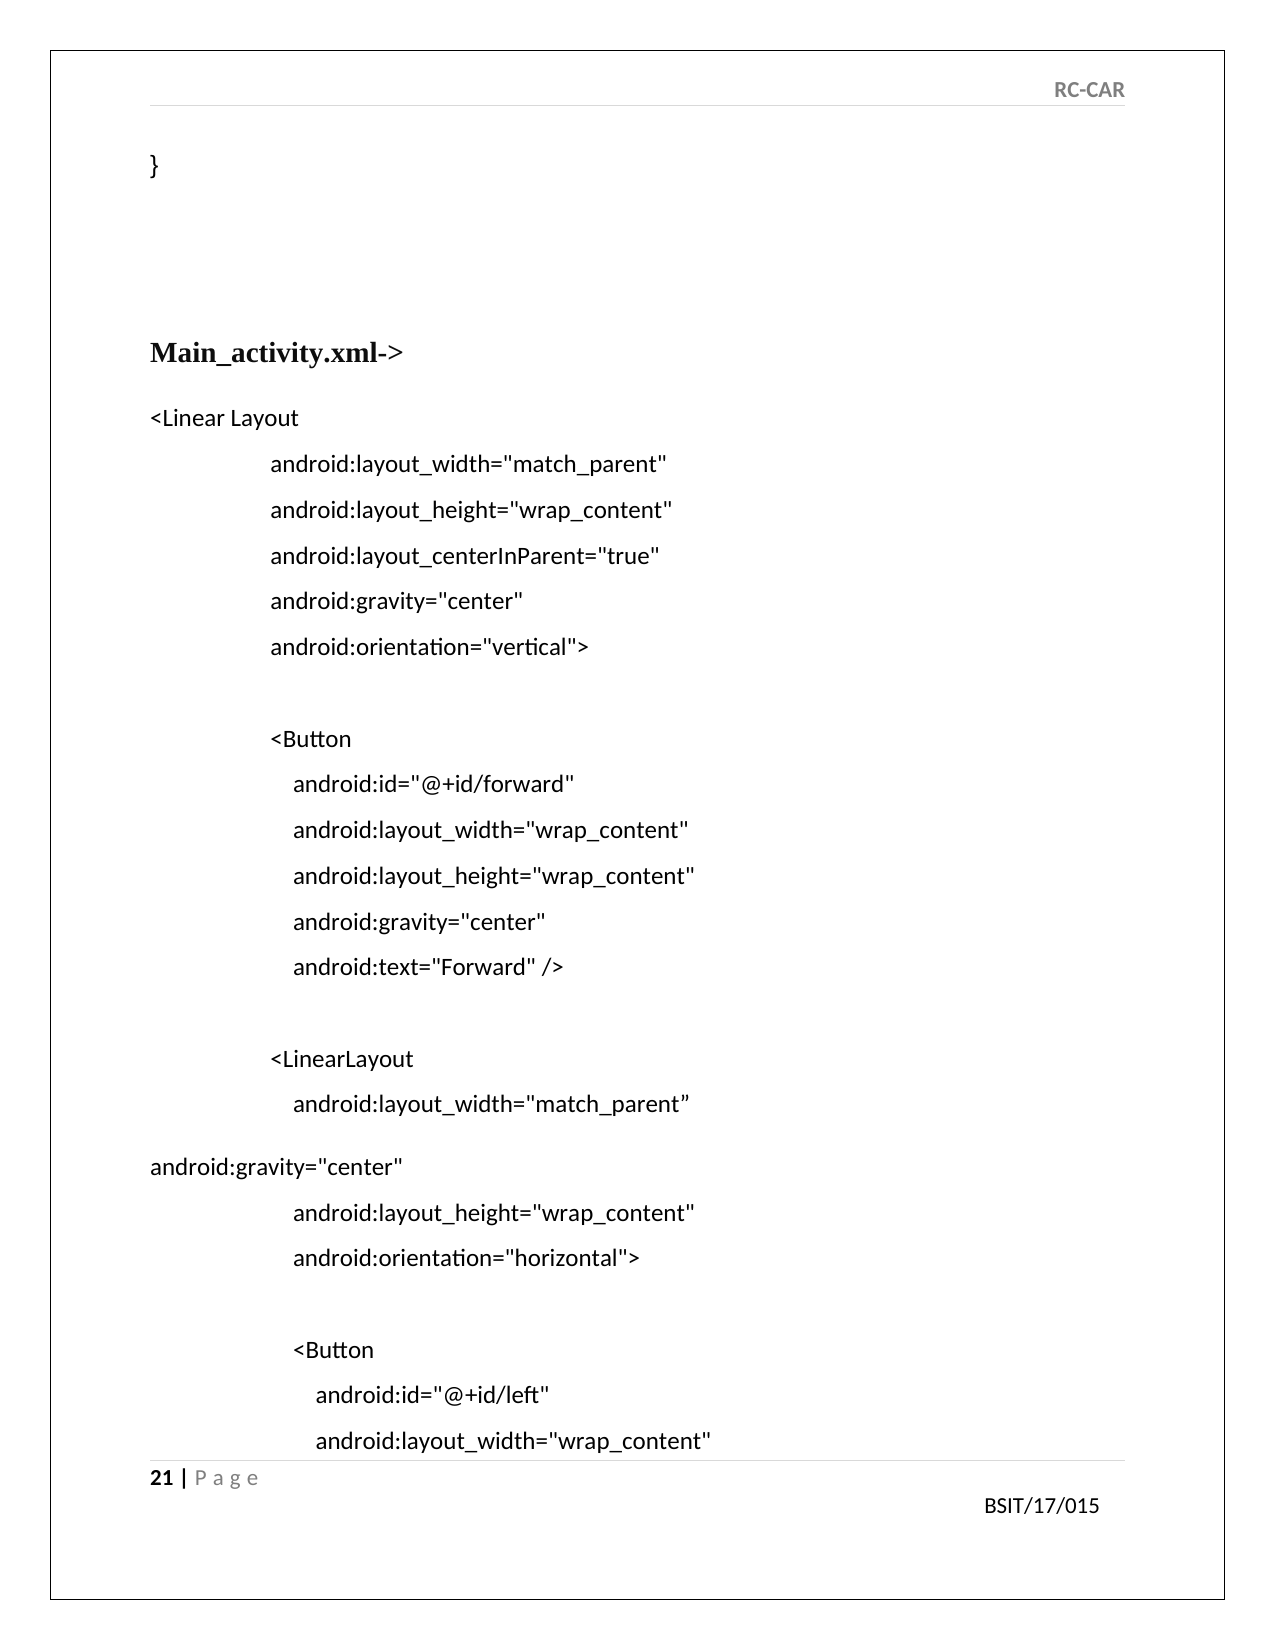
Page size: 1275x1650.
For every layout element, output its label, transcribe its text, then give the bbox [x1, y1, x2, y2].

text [150, 1151, 1125, 1456]
text <Linear Layout android:layout_width="match_parent" android:layout_height="wrap_content" android:layout_centerInParent="true" android:gravity="center" android:orientation="vertical"> <Button android:id="@+id/forward" android:layout_width="wrap_content" android:layout_height="wrap_content" android:gravity="center" android:text="Forward" /> <LinearLayout android:layout_width="match_parent” [150, 403, 1125, 1119]
text Main_activity.xml-> [150, 336, 1125, 369]
text } [150, 150, 1125, 179]
